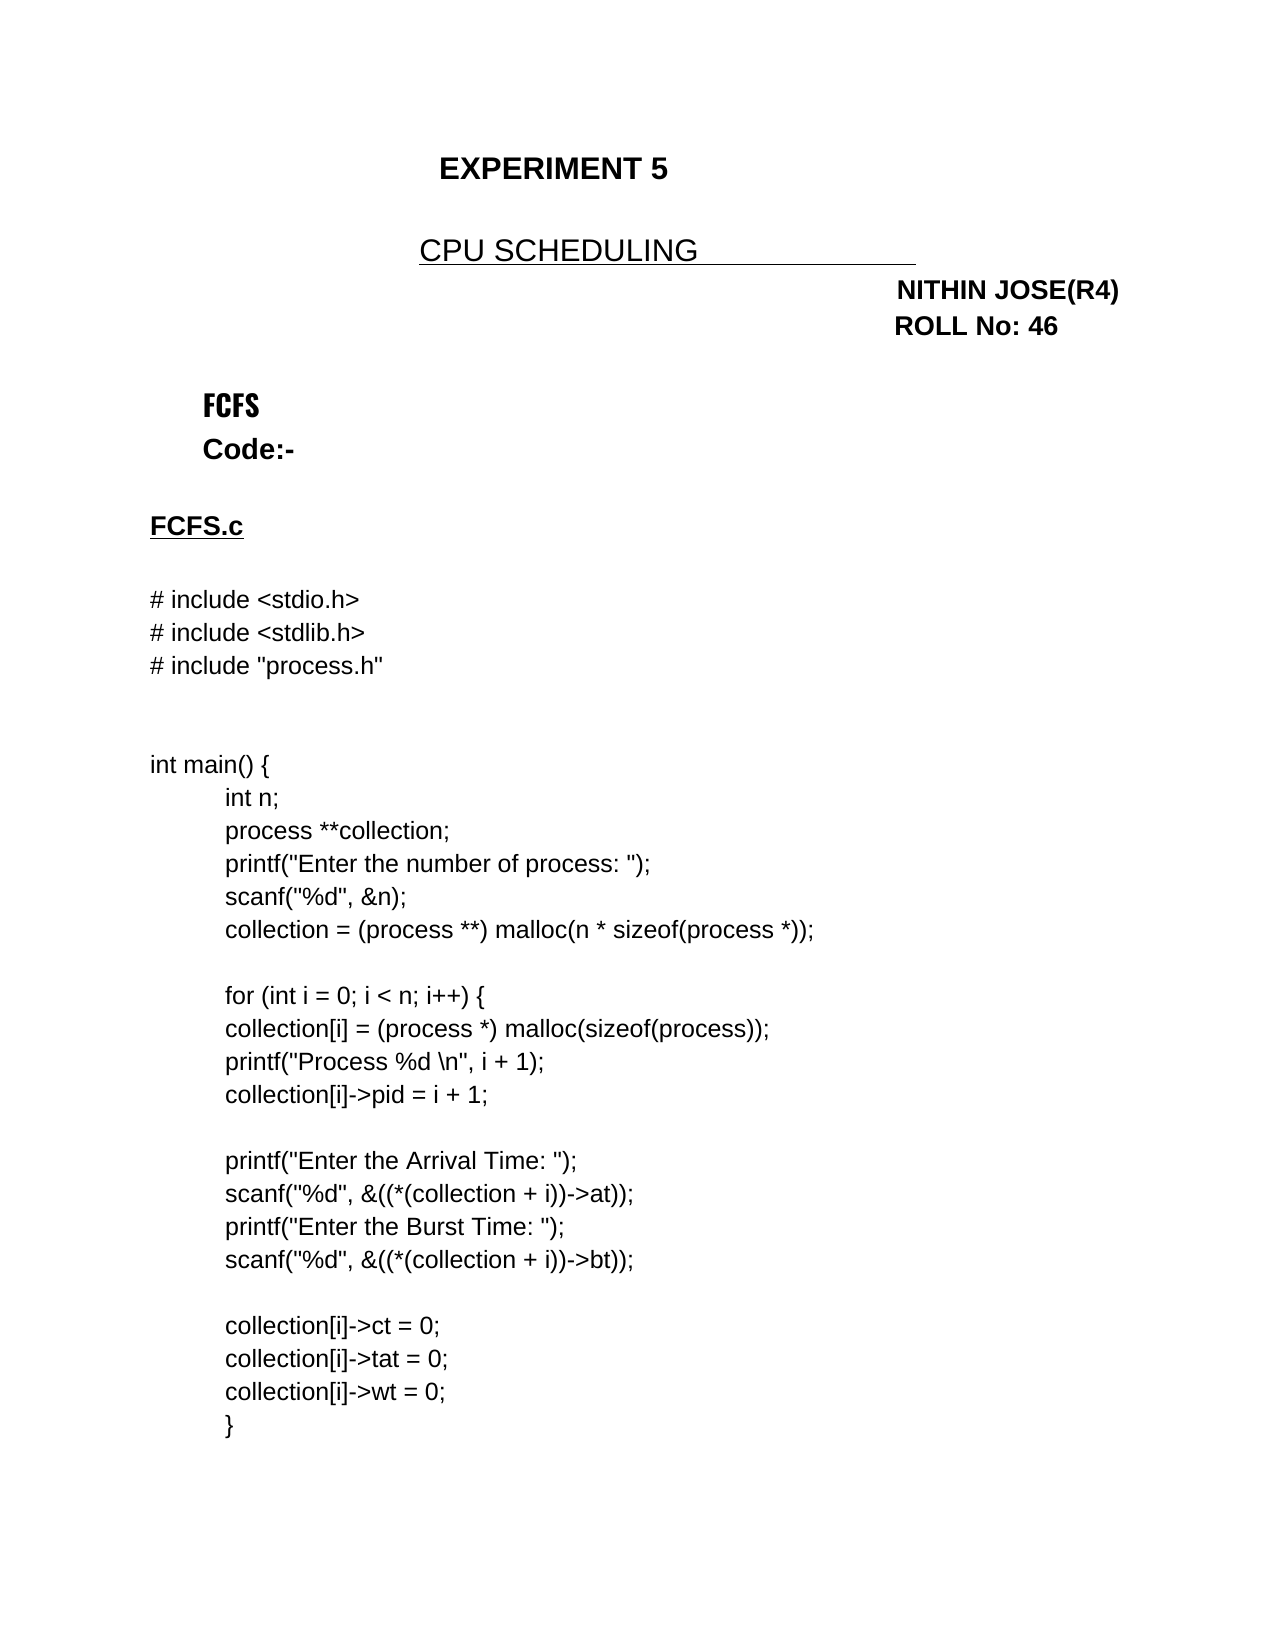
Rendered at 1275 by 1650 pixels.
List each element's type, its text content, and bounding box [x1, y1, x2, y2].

text int n; [150, 783, 1125, 812]
text Code:- [150, 432, 1125, 465]
text scanf("%d", &((*(collection + i))->at)); [150, 1179, 1125, 1208]
text printf("Enter the Arrival Time: "); [150, 1146, 1125, 1175]
text scanf("%d", &n); [150, 882, 1125, 911]
text EXPERIMENT 5 [150, 150, 1125, 186]
text FCFS [150, 382, 1125, 425]
text printf("Enter the number of process: "); [150, 849, 1125, 878]
text collection[i]->ct = 0; [150, 1311, 1125, 1340]
text for (int i = 0; i < n; i++) { [150, 981, 1125, 1010]
text printf("Enter the Burst Time: "); [150, 1212, 1125, 1241]
text collection[i] = (process *) malloc(sizeof(process)); [150, 1014, 1125, 1043]
text collection = (process **) malloc(n * sizeof(process *)); [150, 915, 1125, 944]
text # include <stdlib.h> [150, 618, 1125, 647]
text scanf("%d", &((*(collection + i))->bt)); [150, 1245, 1125, 1274]
text FCFS.c [150, 510, 1125, 542]
text ROLL No: 46 [150, 310, 1125, 342]
text CPU SCHEDULING [150, 232, 1125, 268]
text # include "process.h" [150, 651, 1125, 680]
text NITHIN JOSE(R4) [150, 274, 1125, 305]
text process **collection; [150, 816, 1125, 845]
text int main() { [150, 750, 1125, 779]
text collection[i]->pid = i + 1; [150, 1080, 1125, 1109]
text printf("Process %d \n", i + 1); [150, 1047, 1125, 1076]
text # include <stdio.h> [150, 585, 1125, 614]
text collection[i]->tat = 0; [150, 1344, 1125, 1373]
text collection[i]->wt = 0; [150, 1377, 1125, 1406]
text } [150, 1410, 1125, 1439]
